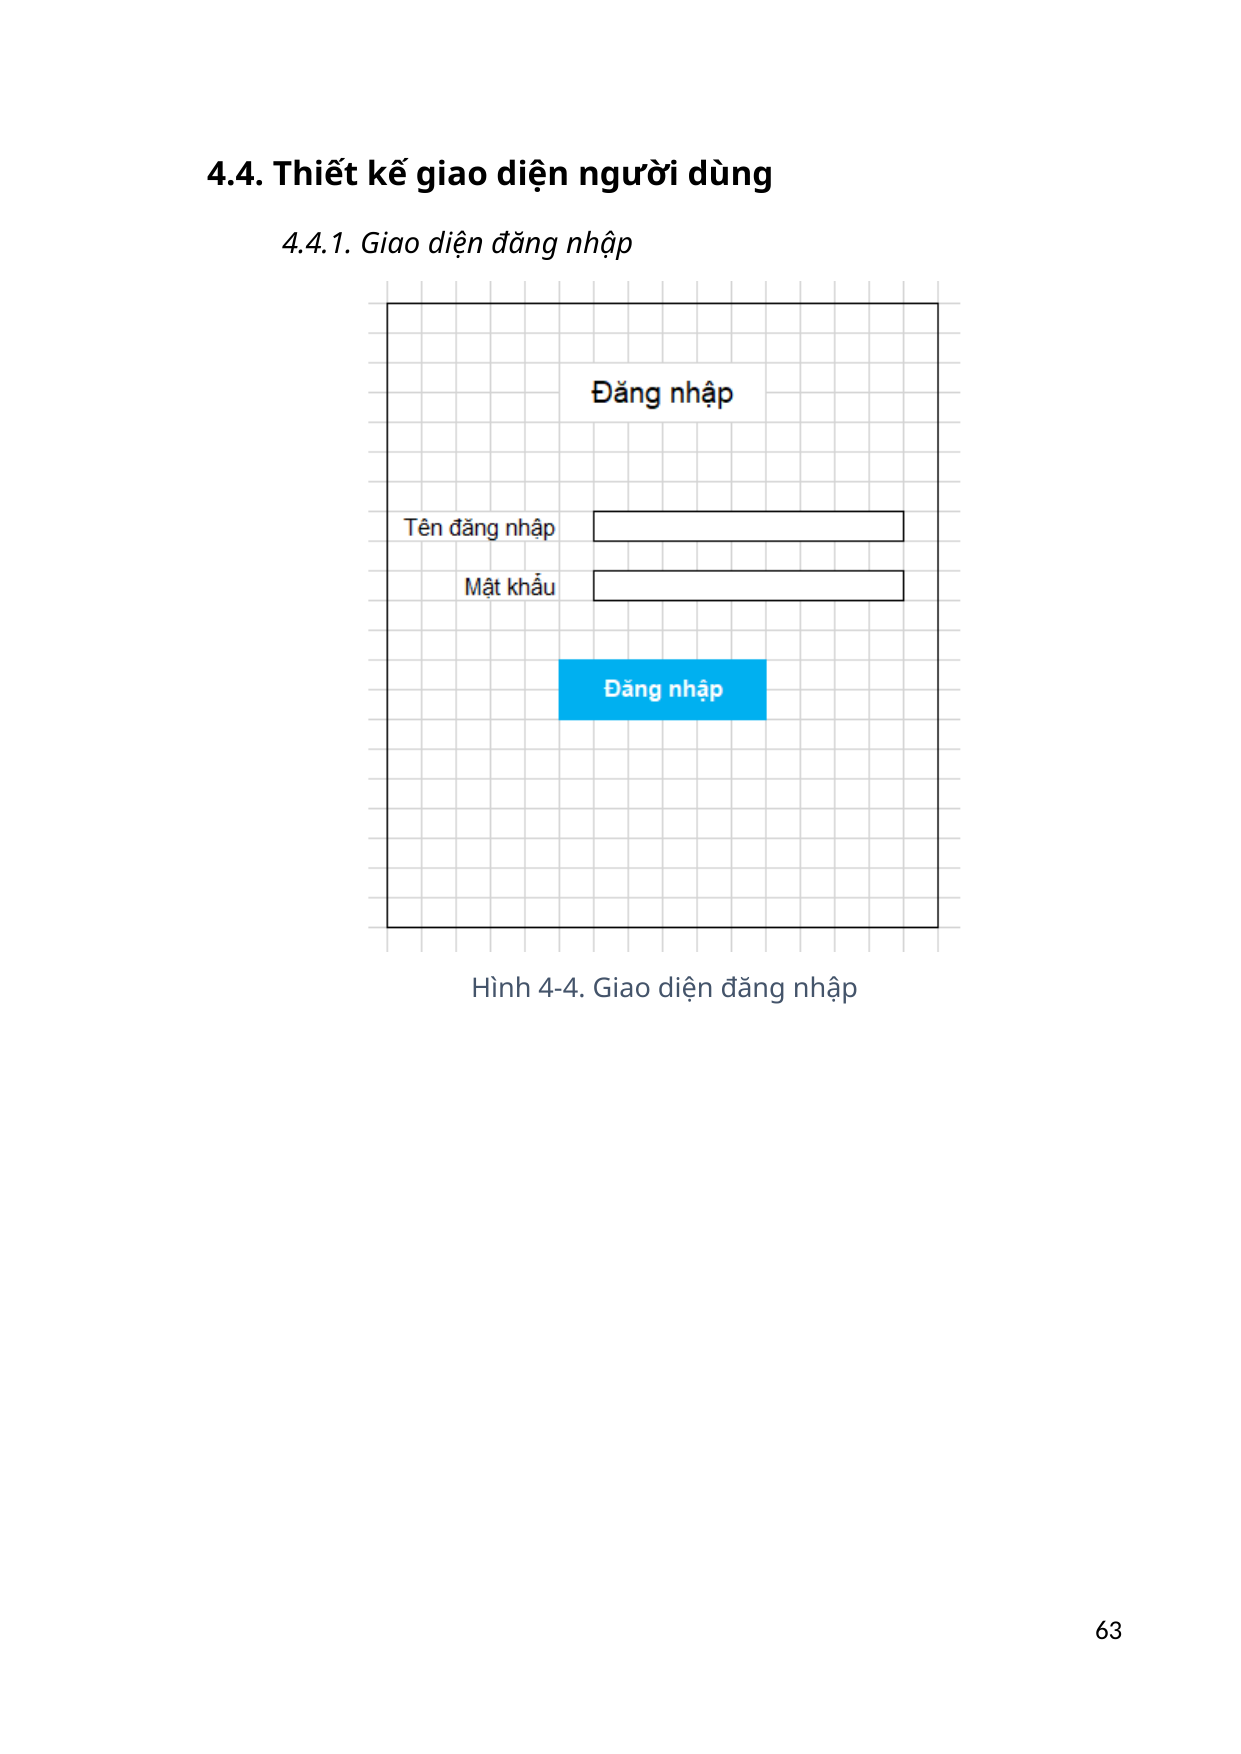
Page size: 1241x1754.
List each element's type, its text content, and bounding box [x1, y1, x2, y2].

subtitle 4.4. Thiết kế giao diện người dùng [207, 150, 1122, 195]
subtitle 4.4.1. Giao diện đăng nhập [207, 222, 1122, 262]
text Hình 4-4. Giao diện đăng nhập [207, 968, 1122, 1005]
picture [368, 281, 961, 952]
